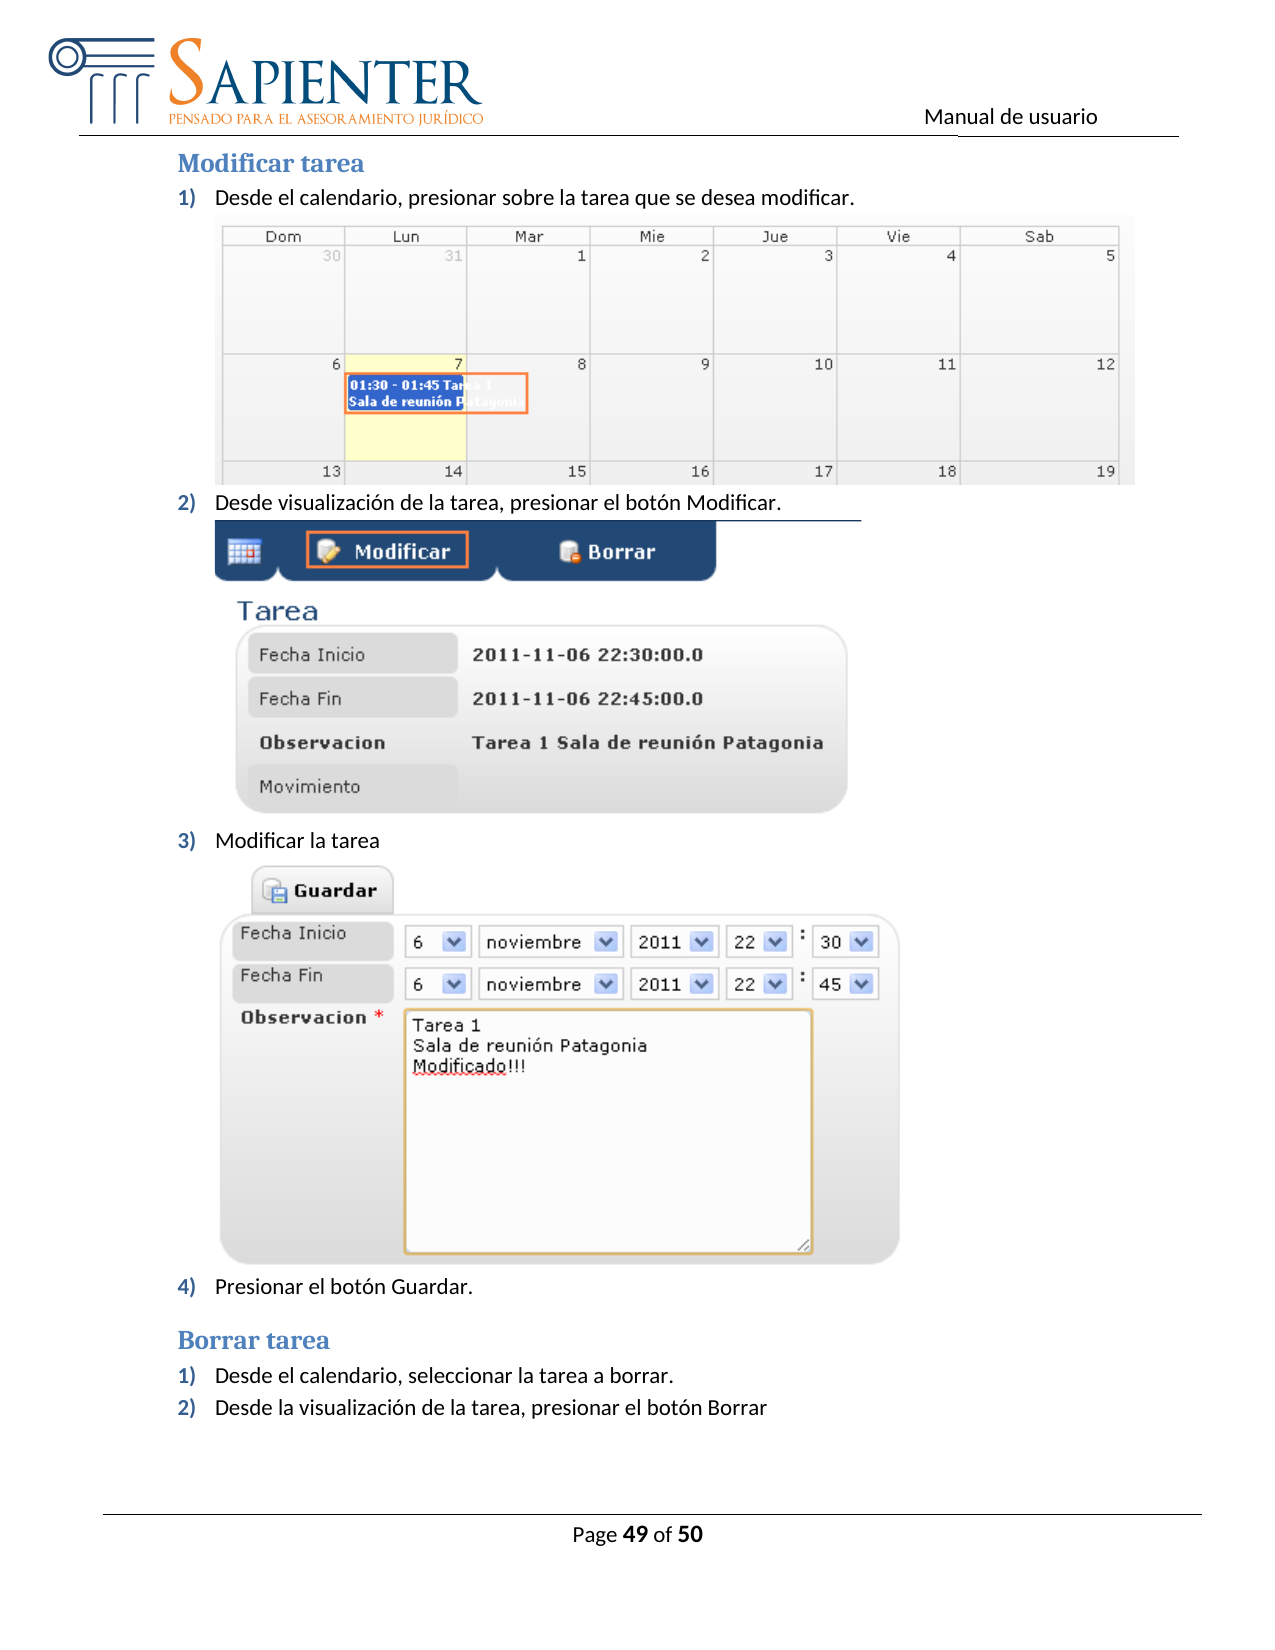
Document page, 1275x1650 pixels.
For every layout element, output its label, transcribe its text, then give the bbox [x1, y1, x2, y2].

picture [214, 858, 910, 1268]
list Desde el calendario, seleccionar la tarea a borrar. [177, 1361, 1098, 1389]
picture [214, 520, 862, 823]
picture [214, 215, 1135, 485]
list Desde la visualización de la tarea, presionar el botón Borrar [177, 1393, 1098, 1421]
subtitle Borrar tarea [177, 1325, 1098, 1356]
list Desde el calendario, presionar sobre la tarea que se desea modificar. [177, 183, 1098, 211]
list Modificar la tarea [177, 826, 1098, 854]
list Desde visualización de la tarea, presionar el botón Modificar. [177, 488, 1098, 516]
subtitle Modificar tarea [177, 148, 1098, 179]
picture [43, 35, 488, 127]
list Presionar el botón Guardar. [177, 1272, 1098, 1300]
